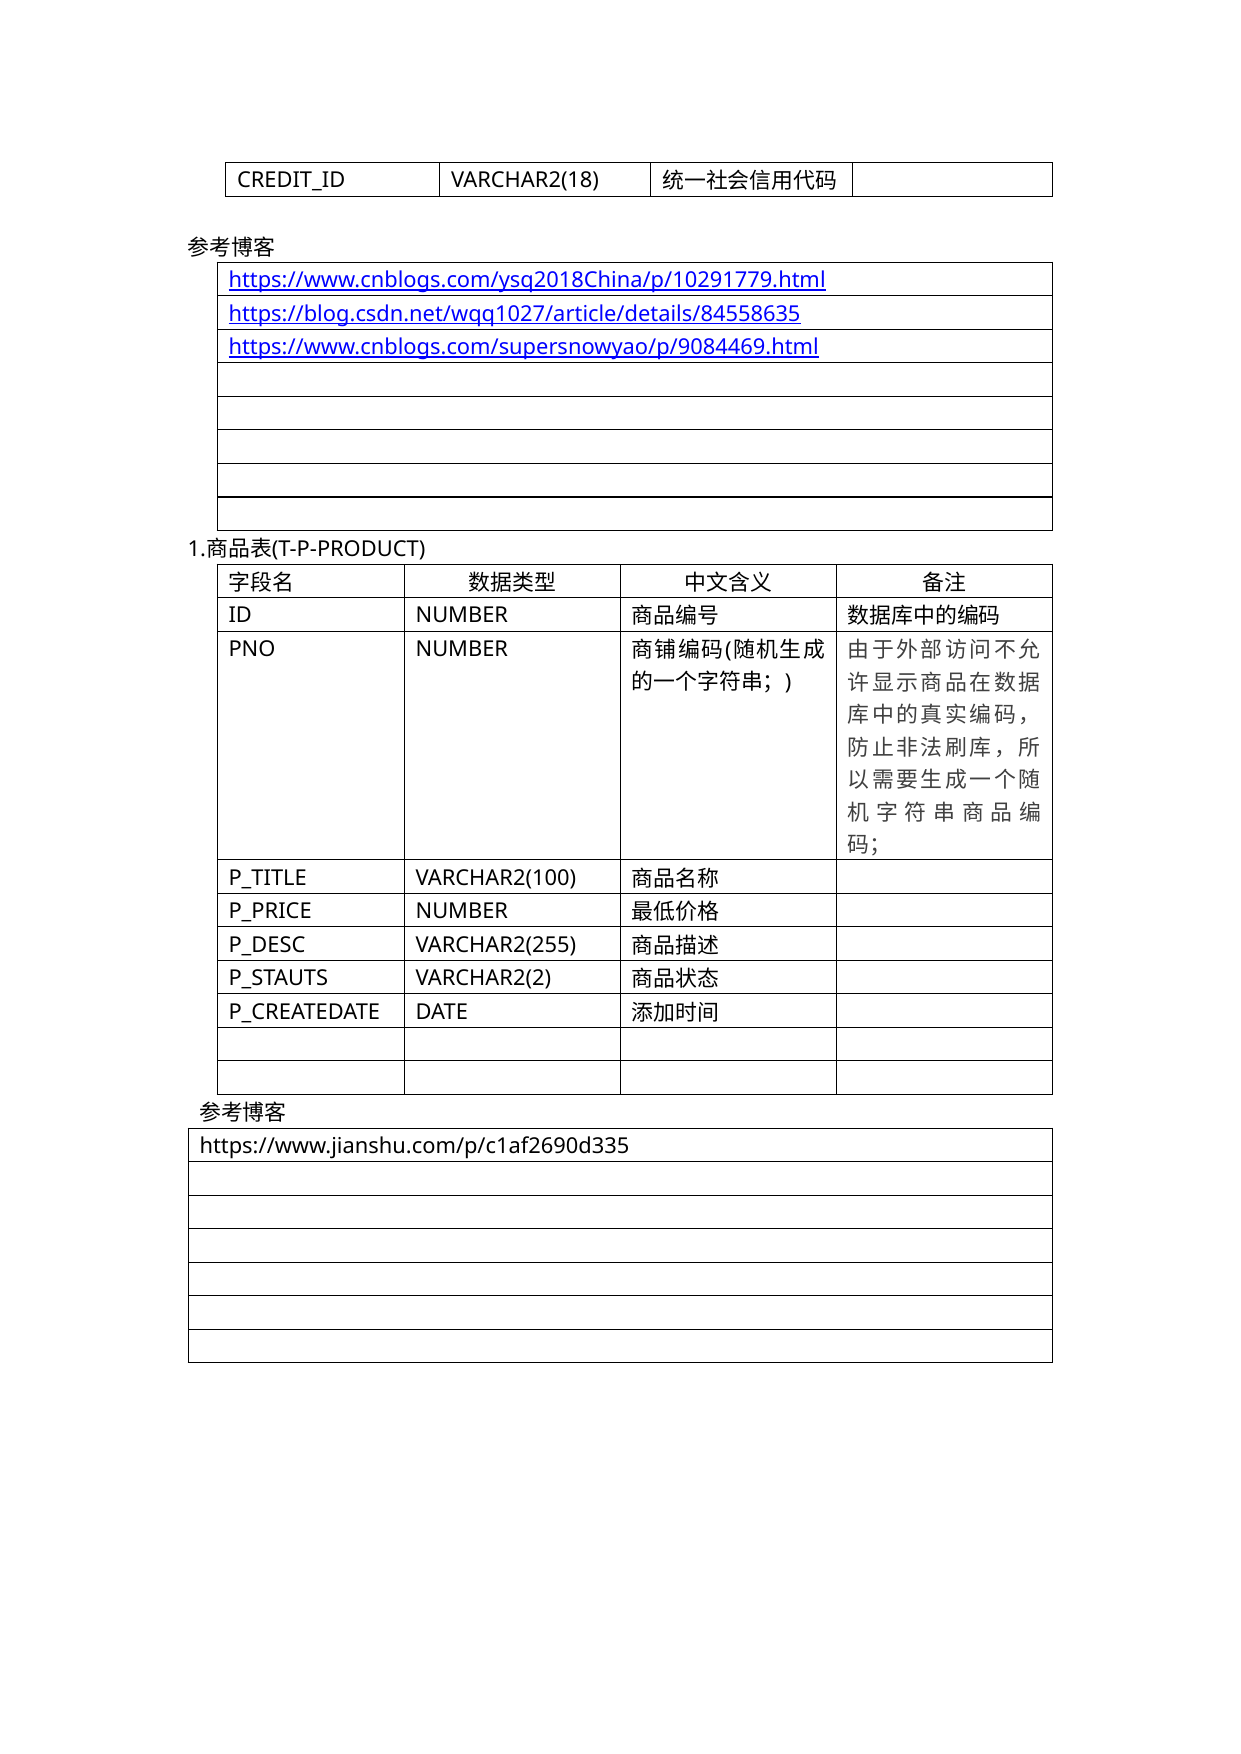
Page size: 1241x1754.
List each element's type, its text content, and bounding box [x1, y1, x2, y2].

table_cell [189, 1263, 1052, 1295]
table_cell 数据库中的编码 [837, 598, 1052, 631]
table_cell [218, 430, 1052, 463]
table_cell 商品描述 [621, 927, 836, 960]
table_cell [621, 1061, 836, 1094]
table_cell [218, 1061, 404, 1094]
table_cell [189, 1196, 1052, 1228]
table_cell [837, 894, 1052, 926]
table_cell NUMBER [405, 894, 620, 926]
table_cell ID [218, 598, 404, 631]
table_cell [189, 1330, 1052, 1362]
table_cell 商品编号 [621, 598, 836, 631]
table_cell 商品状态 [621, 961, 836, 993]
table_cell P_PRICE [218, 894, 404, 926]
table_cell [837, 1028, 1052, 1060]
table_cell https://blog.csdn.net/wqq1027/article/details/84558635 [218, 296, 1052, 329]
table_cell P_TITLE [218, 860, 404, 893]
table_cell [218, 397, 1052, 429]
table_cell 商铺编码(随机生成的一个字符串；) [621, 632, 836, 859]
table_cell NUMBER [405, 598, 620, 631]
table_header https://www.cnblogs.com/ysq2018China/p/10291779.html [218, 263, 1052, 295]
table_header 中文含义 [621, 565, 836, 597]
table_cell 统一社会信用代码 [651, 163, 852, 196]
table_cell [837, 994, 1052, 1027]
table_cell NUMBER [405, 632, 620, 859]
table_cell [189, 1296, 1052, 1329]
text 参考博客 [187, 1095, 1053, 1127]
table_cell [218, 498, 1052, 530]
table_cell [218, 1028, 404, 1060]
table_cell 商品名称 [621, 860, 836, 893]
text 1.商品表(T-P-PRODUCT) [187, 531, 1053, 563]
table_cell [837, 1061, 1052, 1094]
table_cell P_STAUTS [218, 961, 404, 993]
table_cell PNO [218, 632, 404, 859]
table_header https://www.jianshu.com/p/c1af2690d335 [189, 1129, 1052, 1161]
table_cell [837, 927, 1052, 960]
table_header 字段名 [218, 565, 404, 597]
table_cell [853, 163, 1052, 196]
table_cell [837, 961, 1052, 993]
table_cell P_CREATEDATE [218, 994, 404, 1027]
table_cell [621, 1028, 836, 1060]
table_cell VARCHAR2(2) [405, 961, 620, 993]
table_cell P_DESC [218, 927, 404, 960]
table_cell VARCHAR2(255) [405, 927, 620, 960]
table_header 备注 [837, 565, 1052, 597]
table_cell [405, 1028, 620, 1060]
table_cell [218, 464, 1052, 496]
table_cell https://www.cnblogs.com/supersnowyao/p/9084469.html [218, 330, 1052, 362]
table_cell DATE [405, 994, 620, 1027]
table_cell [405, 1061, 620, 1094]
table_cell [189, 1229, 1052, 1262]
table_cell VARCHAR2(100) [405, 860, 620, 893]
table_cell 由于外部访问不允许显示商品在数据库中的真实编码，防止非法刷库，所以需要生成一个随机字符串商品编码； [837, 632, 1052, 859]
text 参考博客 [187, 229, 1053, 262]
table_cell VARCHAR2(18) [440, 163, 650, 196]
table_cell [189, 1162, 1052, 1194]
table_cell 添加时间 [621, 994, 836, 1027]
table_cell [218, 363, 1052, 396]
table_cell CREDIT_ID [226, 163, 439, 196]
table_cell [837, 860, 1052, 893]
table_cell 最低价格 [621, 894, 836, 926]
table_header 数据类型 [405, 565, 620, 597]
